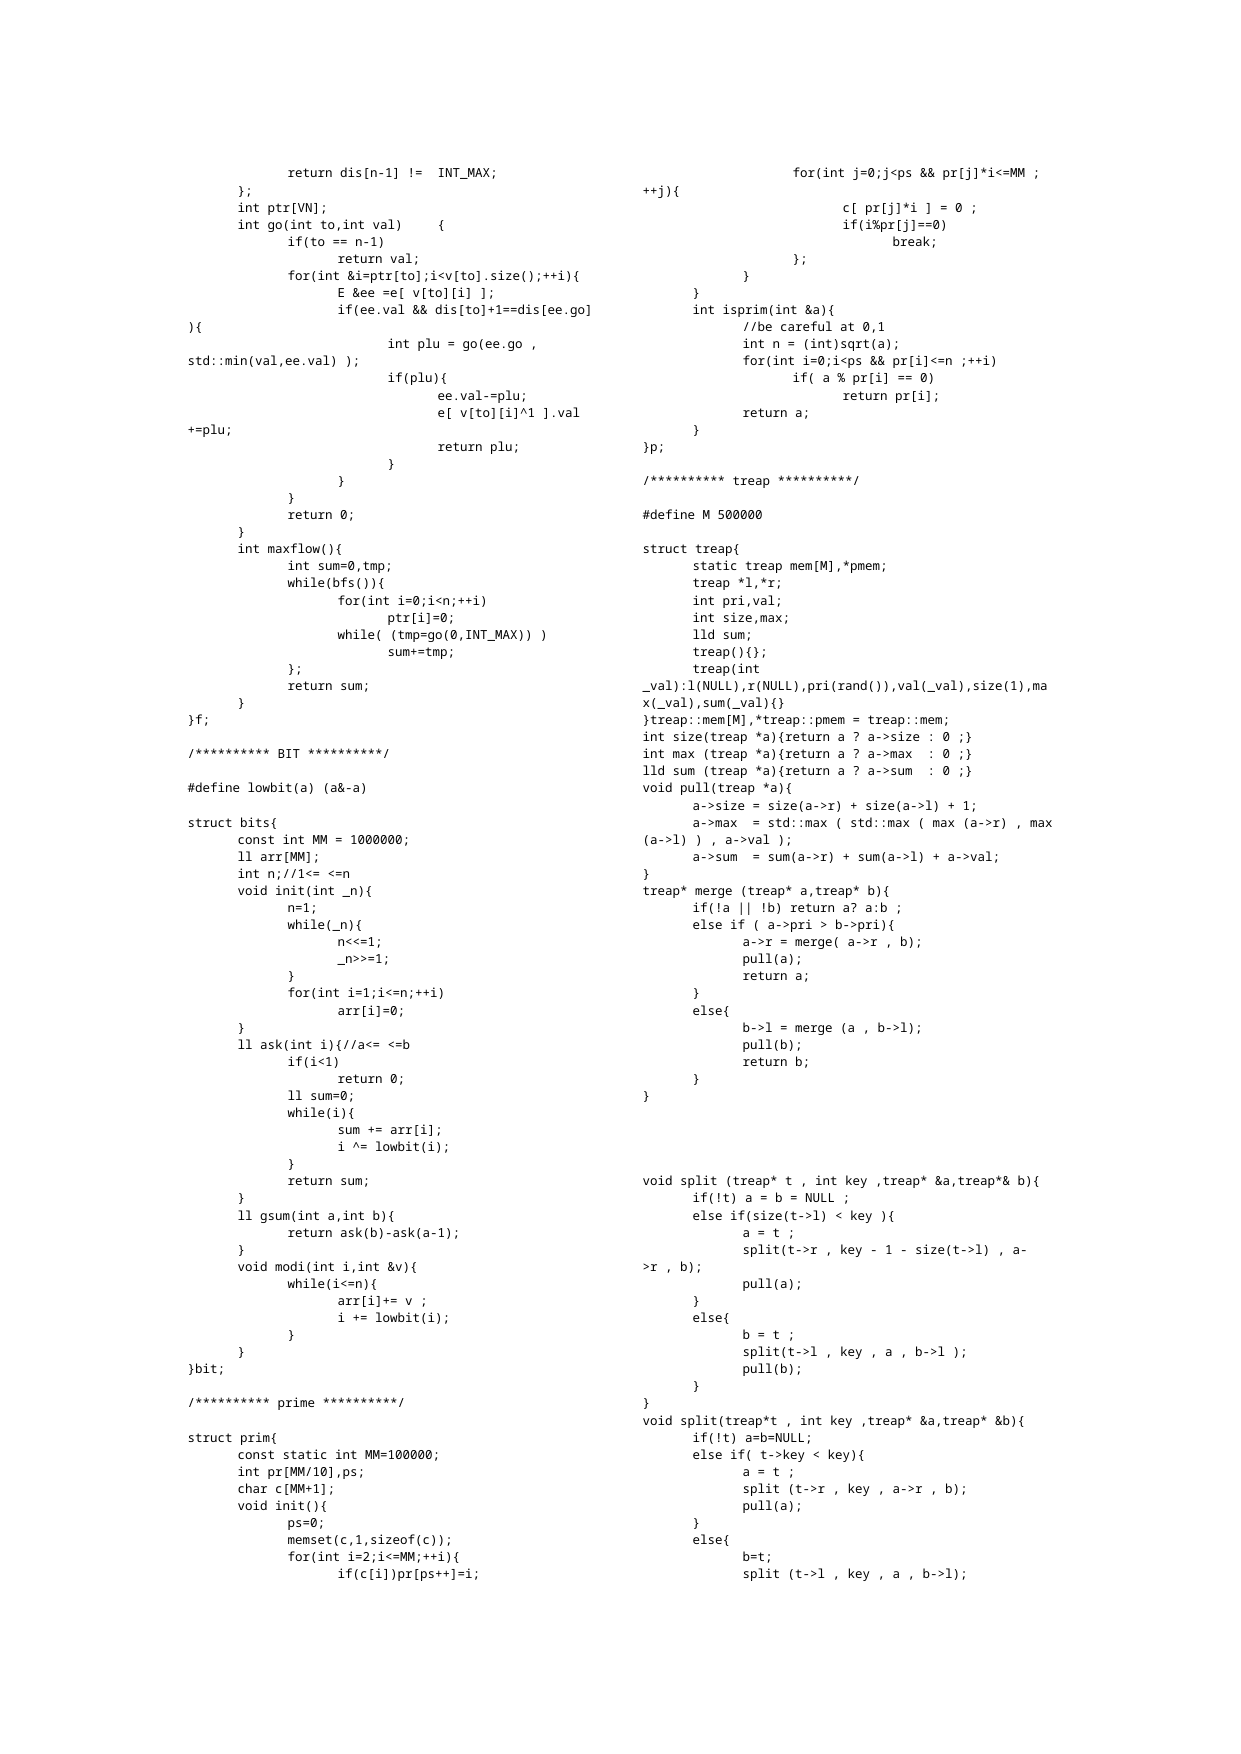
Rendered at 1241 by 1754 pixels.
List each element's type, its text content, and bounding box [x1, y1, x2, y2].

text lld sum; [642, 626, 1053, 643]
text pull(b); [642, 1036, 1053, 1053]
text const static int MM=100000; [187, 1446, 598, 1463]
text }bit; [187, 1360, 598, 1377]
text } [187, 455, 598, 472]
text void modi(int i,int &v){ [187, 1258, 598, 1275]
text }p; [642, 438, 1053, 455]
text } [642, 1292, 1053, 1309]
text else if ( a->pri > b->pri){ [642, 916, 1053, 933]
text a->max = std::max ( std::max ( max (a->r) , max (a->l) ) , a->val ); [642, 814, 1053, 848]
text } [642, 865, 1053, 882]
text ptr[i]=0; [187, 609, 598, 626]
text pull(a); [642, 1497, 1053, 1514]
text int n = (int)sqrt(a); [642, 335, 1053, 352]
text return ask(b)-ask(a-1); [187, 1224, 598, 1241]
text n<<=1; [187, 933, 598, 950]
text a->size = size(a->r) + size(a->l) + 1; [642, 797, 1053, 814]
text sum+=tmp; [187, 643, 598, 660]
text split(t->l , key , a , b->l ); [642, 1343, 1053, 1360]
text treap(int _val):l(NULL),r(NULL),pri(rand()),val(_val),size(1),max(_val),sum(_val){} [642, 660, 1053, 711]
text if(!t) a = b = NULL ; [642, 1189, 1053, 1207]
text a->sum = sum(a->r) + sum(a->l) + a->val; [642, 848, 1053, 865]
text } [187, 1343, 598, 1360]
text ee.val-=plu; [187, 387, 598, 404]
text if(plu){ [187, 369, 598, 387]
text return sum; [187, 1172, 598, 1189]
text while(i){ [187, 1104, 598, 1121]
text b = t ; [642, 1326, 1053, 1343]
text struct bits{ [187, 814, 598, 831]
text ll sum=0; [187, 1087, 598, 1104]
text int sum=0,tmp; [187, 557, 598, 574]
text b->l = merge (a , b->l); [642, 1019, 1053, 1036]
text } [642, 1087, 1053, 1104]
text treap(){}; [642, 643, 1053, 660]
text else{ [642, 1309, 1053, 1326]
text if(!t) a=b=NULL; [642, 1429, 1053, 1446]
text for(int i=0;i<ps && pr[i]<=n ;++i) [642, 352, 1053, 369]
text else{ [642, 1002, 1053, 1019]
text } [642, 421, 1053, 438]
text int maxflow(){ [187, 540, 598, 557]
text arr[i]+= v ; [187, 1292, 598, 1309]
text if(to == n-1) [187, 233, 598, 250]
text for(int i=0;i<n;++i) [187, 592, 598, 609]
text void pull(treap *a){ [642, 779, 1053, 797]
text if(i%pr[j]==0) [642, 216, 1053, 233]
text while(i<=n){ [187, 1275, 598, 1292]
text /********** prime **********/ [187, 1394, 598, 1412]
text return 0; [187, 506, 598, 523]
text while(_n){ [187, 916, 598, 933]
text i += lowbit(i); [187, 1309, 598, 1326]
text c[ pr[j]*i ] = 0 ; [642, 199, 1053, 216]
text treap *l,*r; [642, 574, 1053, 592]
text n=1; [187, 899, 598, 916]
text } [187, 1241, 598, 1258]
text }treap::mem[M],*treap::pmem = treap::mem; [642, 711, 1053, 728]
text void init(){ [187, 1497, 598, 1514]
text pull(b); [642, 1360, 1053, 1377]
text if(ee.val && dis[to]+1==dis[ee.go] ){ [187, 301, 598, 335]
text split (t->l , key , a , b->l); [642, 1565, 1053, 1582]
text #define lowbit(a) (a&-a) [187, 779, 598, 797]
text for(int j=0;j<ps && pr[j]*i<=MM ; ++j){ [642, 164, 1053, 199]
text b=t; [642, 1548, 1053, 1565]
text struct prim{ [187, 1429, 598, 1446]
text a = t ; [642, 1224, 1053, 1241]
text return b; [642, 1053, 1053, 1070]
text memset(c,1,sizeof(c)); [187, 1531, 598, 1548]
text static treap mem[M],*pmem; [642, 557, 1053, 574]
text E &ee =e[ v[to][i] ]; [187, 284, 598, 301]
text if(i<1) [187, 1053, 598, 1070]
text for(int &i=ptr[to];i<v[to].size();++i){ [187, 267, 598, 284]
text for(int i=1;i<=n;++i) [187, 984, 598, 1002]
text } [642, 1514, 1053, 1531]
text } [187, 1155, 598, 1172]
text lld sum (treap *a){return a ? a->sum : 0 ;} [642, 762, 1053, 779]
text else if( t->key < key){ [642, 1446, 1053, 1463]
text return a; [642, 404, 1053, 421]
text }; [187, 660, 598, 677]
text }; [187, 182, 598, 199]
text return dis[n-1] != INT_MAX; [187, 164, 598, 182]
text void init(int _n){ [187, 882, 598, 899]
text } [187, 694, 598, 711]
text #define M 500000 [642, 506, 1053, 523]
text } [642, 284, 1053, 301]
text split(t->r , key - 1 - size(t->l) , a->r , b); [642, 1241, 1053, 1275]
text } [187, 1019, 598, 1036]
text } [187, 472, 598, 489]
text } [642, 1377, 1053, 1394]
text } [187, 1189, 598, 1207]
text if(!a || !b) return a? a:b ; [642, 899, 1053, 916]
text sum += arr[i]; [187, 1121, 598, 1138]
text //be careful at 0,1 [642, 318, 1053, 335]
text } [187, 967, 598, 984]
text } [642, 1394, 1053, 1412]
text break; [642, 233, 1053, 250]
text while(bfs()){ [187, 574, 598, 592]
text }; [642, 250, 1053, 267]
text void split(treap*t , int key ,treap* &a,treap* &b){ [642, 1412, 1053, 1429]
text while( (tmp=go(0,INT_MAX)) ) [187, 626, 598, 643]
text int max (treap *a){return a ? a->max : 0 ;} [642, 745, 1053, 762]
text ll arr[MM]; [187, 848, 598, 865]
text int ptr[VN]; [187, 199, 598, 216]
text ll gsum(int a,int b){ [187, 1207, 598, 1224]
text arr[i]=0; [187, 1002, 598, 1019]
text pull(a); [642, 950, 1053, 967]
text a = t ; [642, 1463, 1053, 1480]
text ps=0; [187, 1514, 598, 1531]
text int pri,val; [642, 592, 1053, 609]
text return plu; [187, 438, 598, 455]
text split (t->r , key , a->r , b); [642, 1480, 1053, 1497]
text int isprim(int &a){ [642, 301, 1053, 318]
text return val; [187, 250, 598, 267]
text } [642, 267, 1053, 284]
text } [642, 984, 1053, 1002]
text pull(a); [642, 1275, 1053, 1292]
text return a; [642, 967, 1053, 984]
text if( a % pr[i] == 0) [642, 369, 1053, 387]
text return sum; [187, 677, 598, 694]
text } [187, 1326, 598, 1343]
text int size(treap *a){return a ? a->size : 0 ;} [642, 728, 1053, 745]
text /********** BIT **********/ [187, 745, 598, 762]
text for(int i=2;i<=MM;++i){ [187, 1548, 598, 1565]
text }f; [187, 711, 598, 728]
text i ^= lowbit(i); [187, 1138, 598, 1155]
text int n;//1<= <=n [187, 865, 598, 882]
text void split (treap* t , int key ,treap* &a,treap*& b){ [642, 1172, 1053, 1189]
text /********** treap **********/ [642, 472, 1053, 489]
text struct treap{ [642, 540, 1053, 557]
text e[ v[to][i]^1 ].val +=plu; [187, 404, 598, 438]
text } [187, 523, 598, 540]
text int size,max; [642, 609, 1053, 626]
text char c[MM+1]; [187, 1480, 598, 1497]
text else{ [642, 1531, 1053, 1548]
text } [642, 1070, 1053, 1087]
text if(c[i])pr[ps++]=i; [187, 1565, 598, 1582]
text _n>>=1; [187, 950, 598, 967]
text a->r = merge( a->r , b); [642, 933, 1053, 950]
text } [187, 489, 598, 506]
text int go(int to,int val) { [187, 216, 598, 233]
text else if(size(t->l) < key ){ [642, 1207, 1053, 1224]
text int plu = go(ee.go , std::min(val,ee.val) ); [187, 335, 598, 369]
text const int MM = 1000000; [187, 831, 598, 848]
text return 0; [187, 1070, 598, 1087]
text ll ask(int i){//a<= <=b [187, 1036, 598, 1053]
text int pr[MM/10],ps; [187, 1463, 598, 1480]
text treap* merge (treap* a,treap* b){ [642, 882, 1053, 899]
text return pr[i]; [642, 387, 1053, 404]
